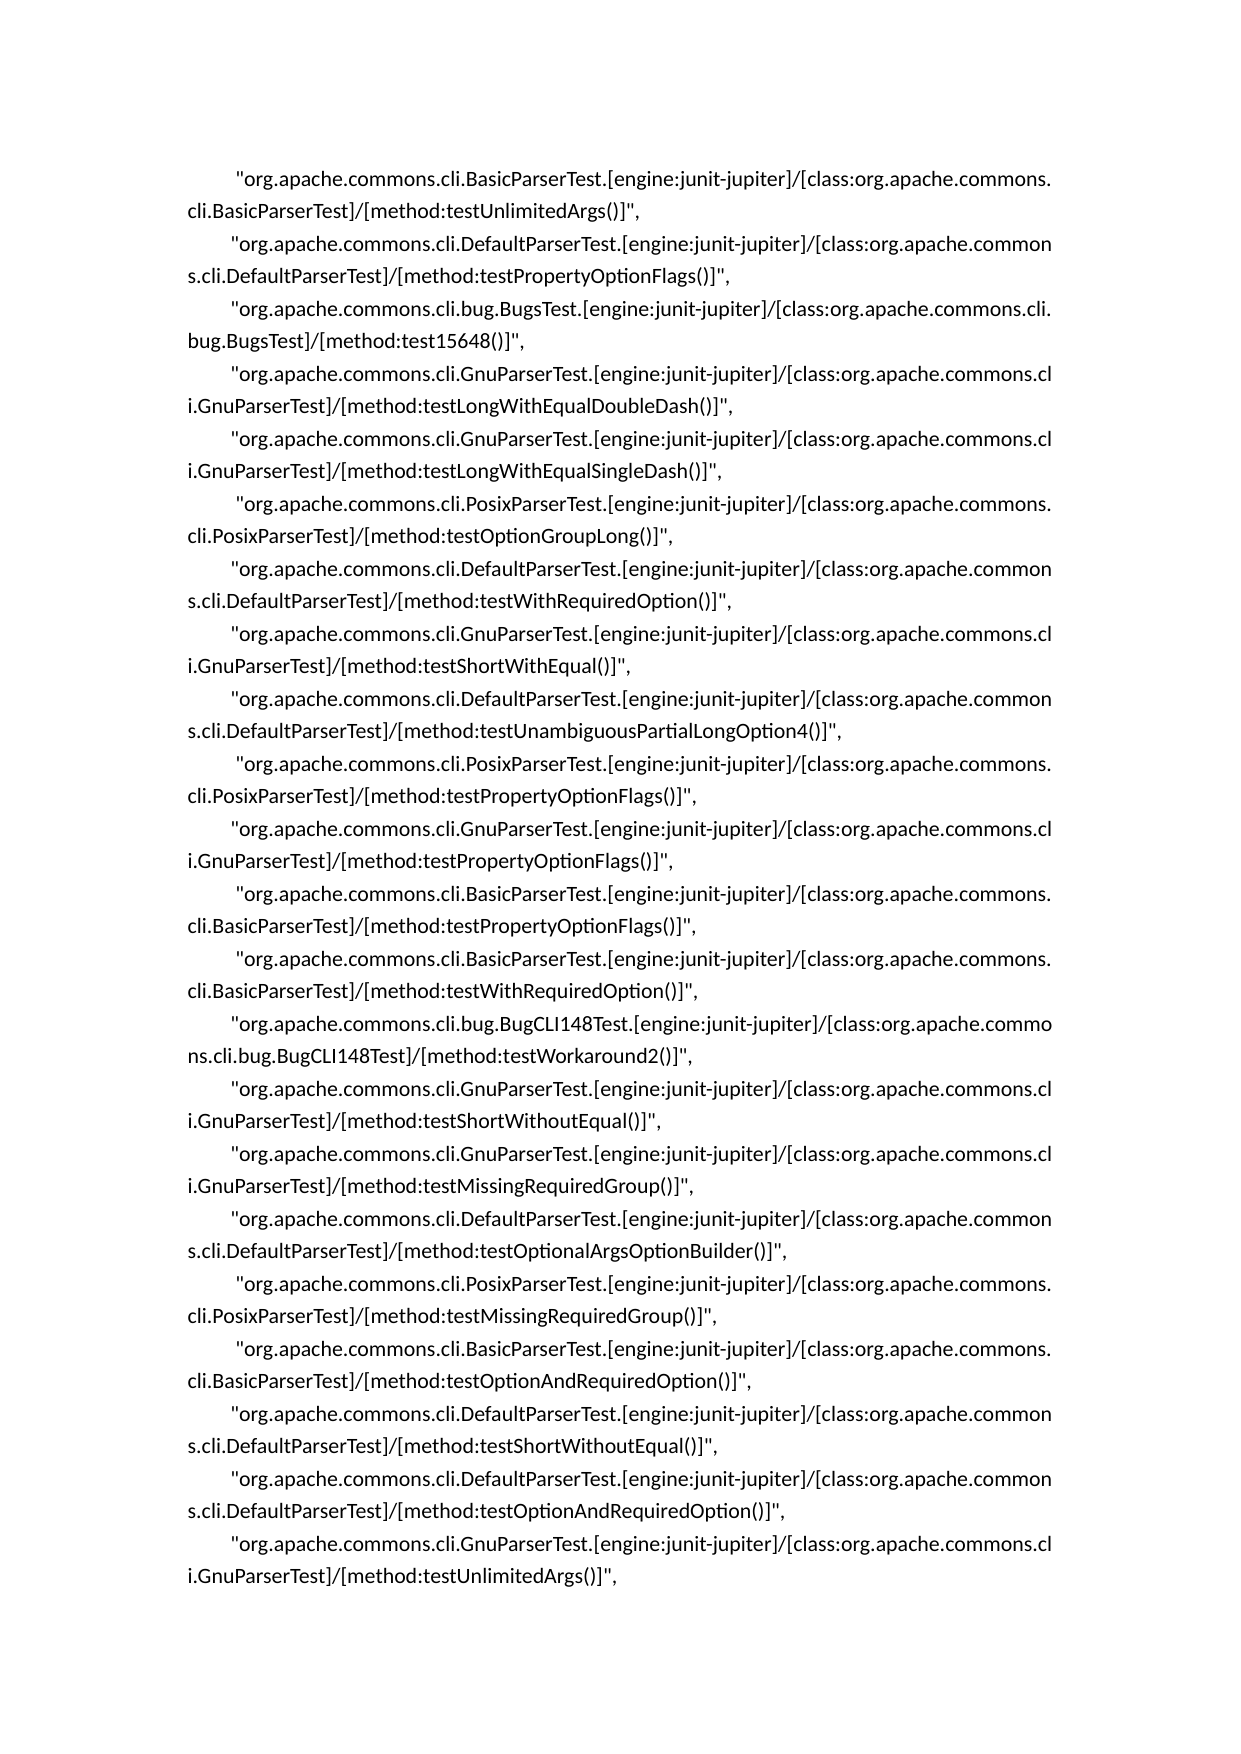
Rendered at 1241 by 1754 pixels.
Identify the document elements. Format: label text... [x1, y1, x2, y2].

text "org.apache.commons.cli.DefaultParserTest.[engine:junit-jupiter]/[class:org.apache.commons.cli.DefaultParserTest]/[method:testShortWithoutEqual()]", [187, 1397, 1053, 1462]
text "org.apache.commons.cli.DefaultParserTest.[engine:junit-jupiter]/[class:org.apache.commons.cli.DefaultParserTest]/[method:testUnambiguousPartialLongOption4()]", [187, 682, 1053, 747]
text "org.apache.commons.cli.bug.BugCLI148Test.[engine:junit-jupiter]/[class:org.apache.commons.cli.bug.BugCLI148Test]/[method:testWorkaround2()]", [187, 1007, 1053, 1072]
text "org.apache.commons.cli.DefaultParserTest.[engine:junit-jupiter]/[class:org.apache.commons.cli.DefaultParserTest]/[method:testWithRequiredOption()]", [187, 552, 1053, 617]
text "org.apache.commons.cli.BasicParserTest.[engine:junit-jupiter]/[class:org.apache.commons.cli.BasicParserTest]/[method:testUnlimitedArgs()]", [187, 162, 1053, 227]
text "org.apache.commons.cli.GnuParserTest.[engine:junit-jupiter]/[class:org.apache.commons.cli.GnuParserTest]/[method:testUnlimitedArgs()]", [187, 1527, 1053, 1592]
text "org.apache.commons.cli.DefaultParserTest.[engine:junit-jupiter]/[class:org.apache.commons.cli.DefaultParserTest]/[method:testPropertyOptionFlags()]", [187, 227, 1053, 292]
text "org.apache.commons.cli.GnuParserTest.[engine:junit-jupiter]/[class:org.apache.commons.cli.GnuParserTest]/[method:testShortWithoutEqual()]", [187, 1072, 1053, 1137]
text "org.apache.commons.cli.DefaultParserTest.[engine:junit-jupiter]/[class:org.apache.commons.cli.DefaultParserTest]/[method:testOptionAndRequiredOption()]", [187, 1462, 1053, 1527]
text "org.apache.commons.cli.PosixParserTest.[engine:junit-jupiter]/[class:org.apache.commons.cli.PosixParserTest]/[method:testMissingRequiredGroup()]", [187, 1267, 1053, 1332]
text "org.apache.commons.cli.GnuParserTest.[engine:junit-jupiter]/[class:org.apache.commons.cli.GnuParserTest]/[method:testPropertyOptionFlags()]", [187, 812, 1053, 877]
text "org.apache.commons.cli.BasicParserTest.[engine:junit-jupiter]/[class:org.apache.commons.cli.BasicParserTest]/[method:testWithRequiredOption()]", [187, 942, 1053, 1007]
text "org.apache.commons.cli.bug.BugsTest.[engine:junit-jupiter]/[class:org.apache.commons.cli.bug.BugsTest]/[method:test15648()]", [187, 292, 1053, 357]
text "org.apache.commons.cli.DefaultParserTest.[engine:junit-jupiter]/[class:org.apache.commons.cli.DefaultParserTest]/[method:testOptionalArgsOptionBuilder()]", [187, 1202, 1053, 1267]
text "org.apache.commons.cli.GnuParserTest.[engine:junit-jupiter]/[class:org.apache.commons.cli.GnuParserTest]/[method:testShortWithEqual()]", [187, 617, 1053, 682]
text "org.apache.commons.cli.BasicParserTest.[engine:junit-jupiter]/[class:org.apache.commons.cli.BasicParserTest]/[method:testOptionAndRequiredOption()]", [187, 1332, 1053, 1397]
text "org.apache.commons.cli.PosixParserTest.[engine:junit-jupiter]/[class:org.apache.commons.cli.PosixParserTest]/[method:testOptionGroupLong()]", [187, 487, 1053, 552]
text "org.apache.commons.cli.PosixParserTest.[engine:junit-jupiter]/[class:org.apache.commons.cli.PosixParserTest]/[method:testPropertyOptionFlags()]", [187, 747, 1053, 812]
text "org.apache.commons.cli.BasicParserTest.[engine:junit-jupiter]/[class:org.apache.commons.cli.BasicParserTest]/[method:testPropertyOptionFlags()]", [187, 877, 1053, 942]
text "org.apache.commons.cli.GnuParserTest.[engine:junit-jupiter]/[class:org.apache.commons.cli.GnuParserTest]/[method:testLongWithEqualDoubleDash()]", [187, 357, 1053, 422]
text "org.apache.commons.cli.GnuParserTest.[engine:junit-jupiter]/[class:org.apache.commons.cli.GnuParserTest]/[method:testLongWithEqualSingleDash()]", [187, 422, 1053, 487]
text "org.apache.commons.cli.GnuParserTest.[engine:junit-jupiter]/[class:org.apache.commons.cli.GnuParserTest]/[method:testMissingRequiredGroup()]", [187, 1137, 1053, 1202]
